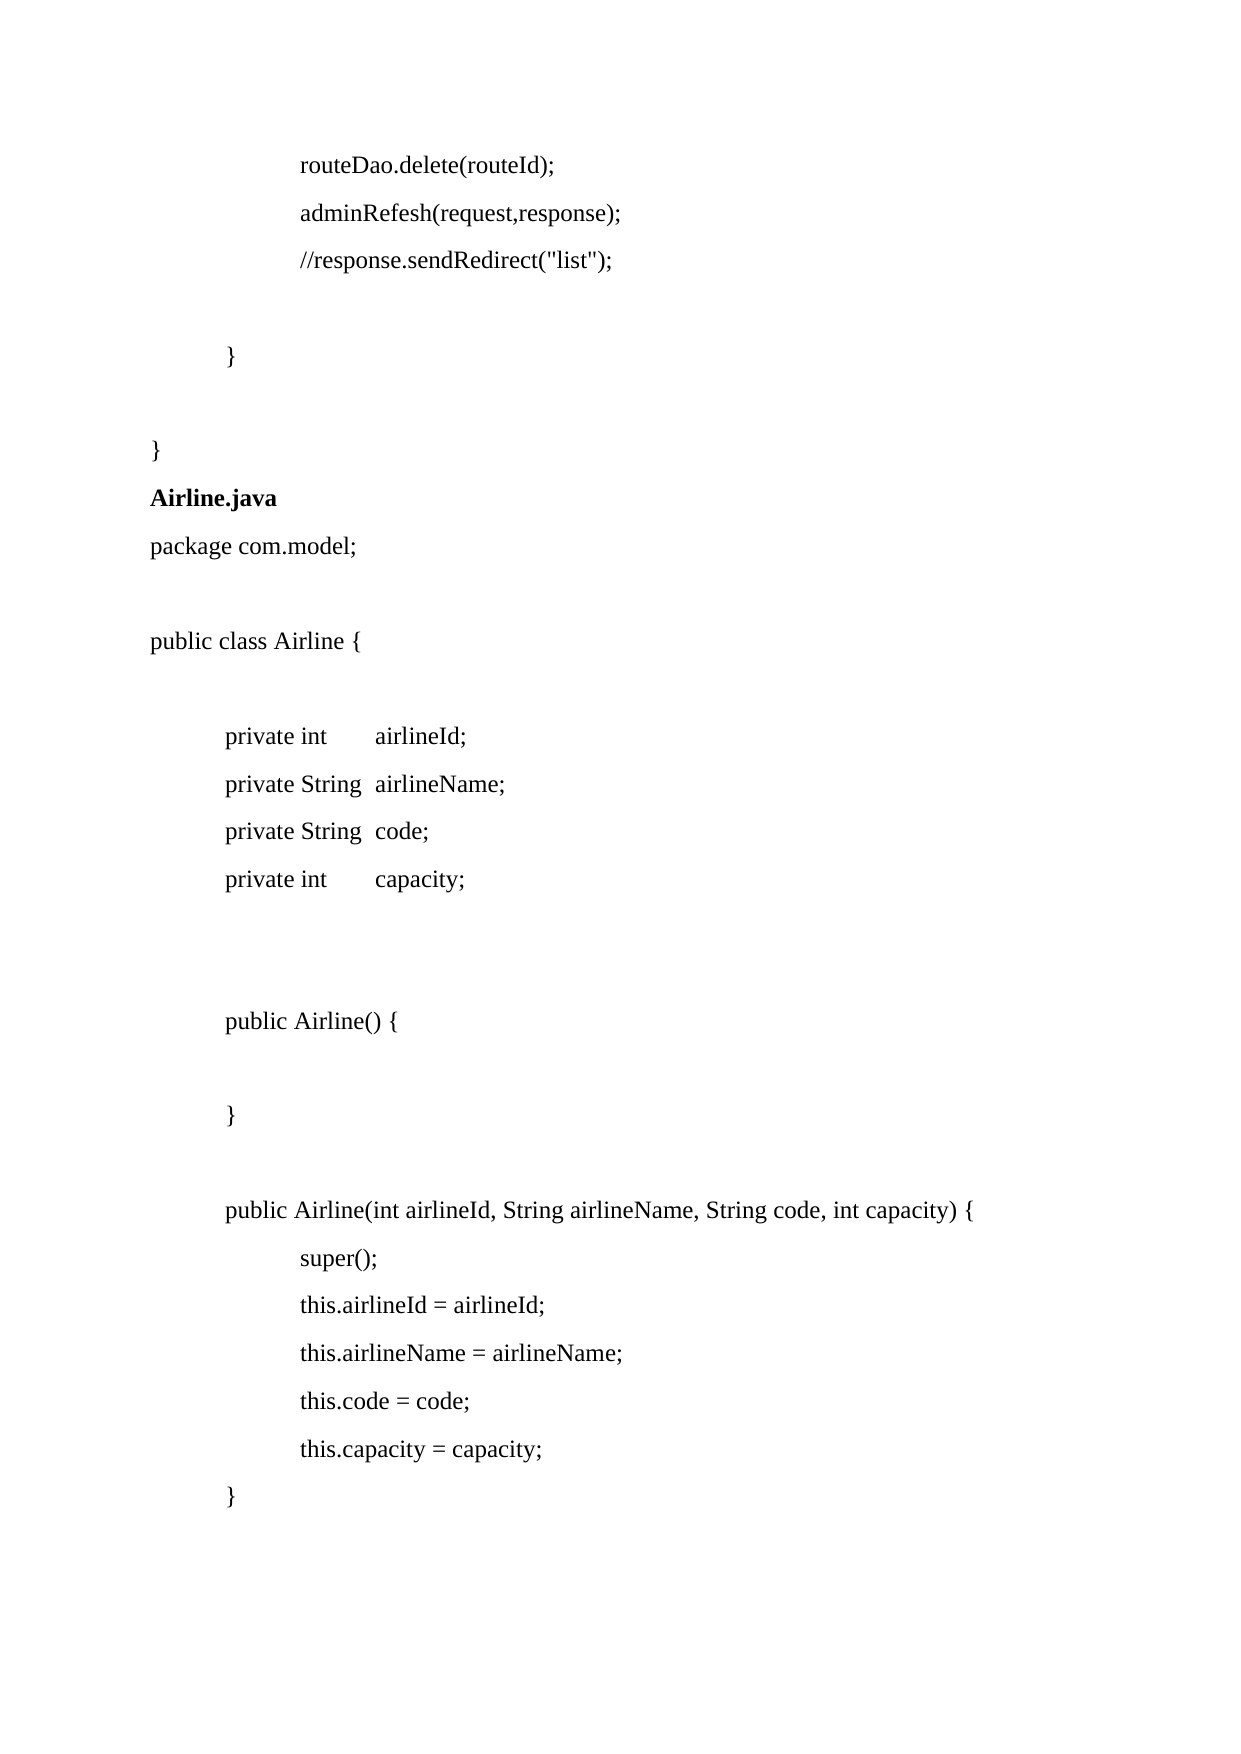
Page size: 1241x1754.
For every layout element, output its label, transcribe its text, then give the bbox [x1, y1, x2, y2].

text package com.model; [150, 531, 1090, 560]
text this.airlineId = airlineId; [150, 1291, 1090, 1319]
text } [150, 1481, 1090, 1510]
text public class Airline { [150, 626, 1090, 655]
text public Airline() { [150, 1006, 1090, 1034]
text private int airlineId; [150, 721, 1090, 750]
text this.capacity = capacity; [150, 1434, 1090, 1462]
text this.code = code; [150, 1386, 1090, 1415]
text this.airlineName = airlineName; [150, 1338, 1090, 1367]
text private int capacity; [150, 864, 1090, 893]
text //response.sendRedirect("list"); [150, 245, 1090, 274]
text } [150, 436, 1090, 464]
text Airline.java [150, 483, 1090, 512]
text super(); [150, 1243, 1090, 1272]
text public Airline(int airlineId, String airlineName, String code, int capacity) { [150, 1195, 1090, 1224]
text } [150, 1101, 1090, 1129]
text private String airlineName; [150, 769, 1090, 797]
text private String code; [150, 816, 1090, 845]
text adminRefesh(request,response); [150, 198, 1090, 226]
text routeDao.delete(routeId); [150, 150, 1090, 179]
text } [150, 341, 1090, 369]
